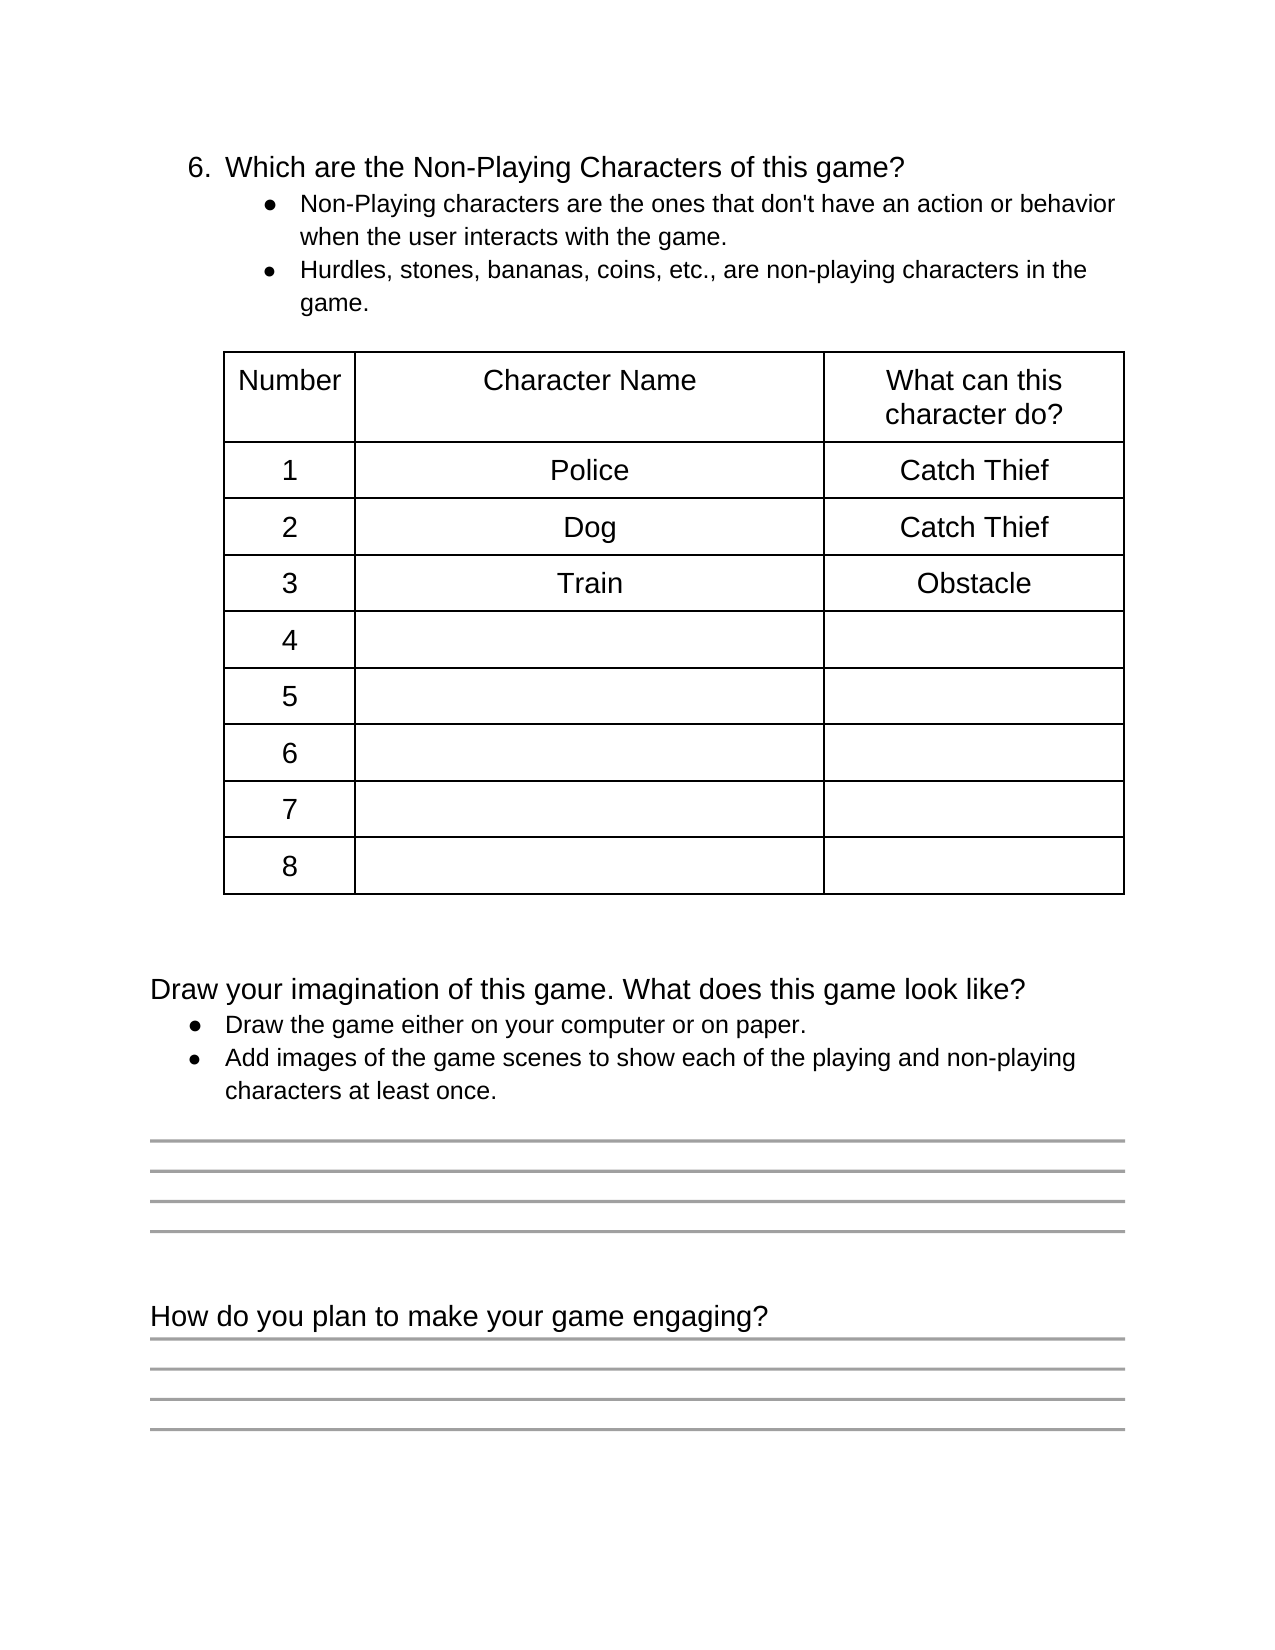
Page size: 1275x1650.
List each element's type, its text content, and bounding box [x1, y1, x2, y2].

table_cell [356, 612, 823, 667]
list Draw the game either on your computer or on paper. [187, 1010, 1125, 1039]
table_cell 6 [225, 725, 354, 779]
list Non-Playing characters are the ones that don't have an action or behavior when the user interacts with the game. [262, 188, 1125, 250]
table_cell 2 [225, 499, 354, 554]
table_cell [356, 669, 823, 723]
table_cell [356, 782, 823, 836]
list Hurdles, stones, bananas, coins, etc., are non-playing characters in the game. [262, 254, 1125, 316]
text Draw your imagination of this game. What does this game look like? [150, 972, 1125, 1005]
table_cell Catch Thief [825, 499, 1123, 554]
table_cell Train [356, 556, 823, 610]
table_cell 4 [225, 612, 354, 667]
table_cell [825, 838, 1123, 892]
table_cell 7 [225, 782, 354, 836]
table_cell Catch Thief [825, 443, 1123, 497]
table_header What can this character do? [825, 353, 1123, 441]
table_cell 5 [225, 669, 354, 723]
table_cell Police [356, 443, 823, 497]
table_cell [825, 612, 1123, 667]
table_cell Obstacle [825, 556, 1123, 610]
table_cell [825, 782, 1123, 836]
list Which are the Non-Playing Characters of this game? [187, 150, 1125, 183]
table_header Character Name [356, 353, 823, 441]
table_header Number [225, 353, 354, 441]
table_cell [356, 725, 823, 779]
table_cell 3 [225, 556, 354, 610]
table_cell Dog [356, 499, 823, 554]
table_cell [825, 725, 1123, 779]
list Add images of the game scenes to show each of the playing and non-playing characters at least once. [187, 1043, 1125, 1105]
table_cell [356, 838, 823, 892]
text How do you plan to make your game engaging? [150, 1299, 1125, 1332]
table_cell [825, 669, 1123, 723]
table_cell 8 [225, 838, 354, 892]
table_cell 1 [225, 443, 354, 497]
